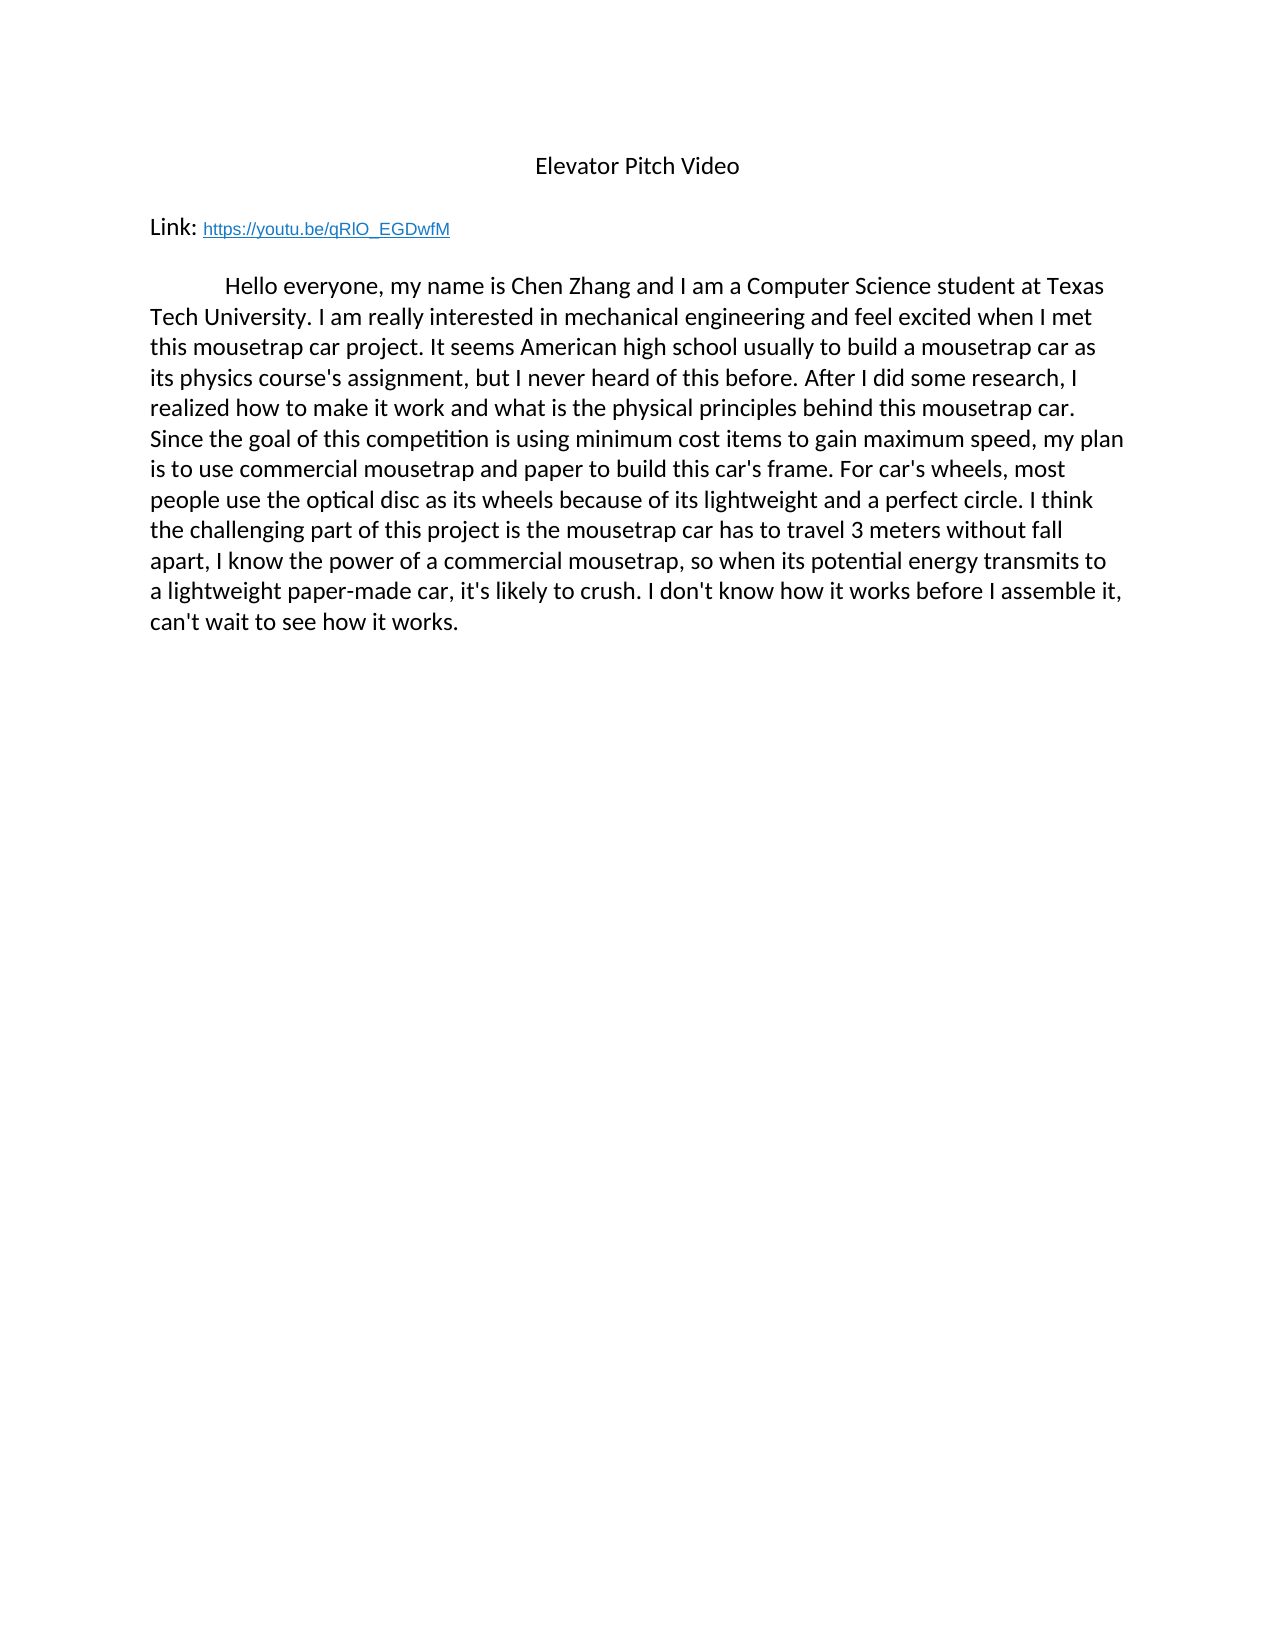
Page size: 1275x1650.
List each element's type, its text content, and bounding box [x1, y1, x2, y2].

text Hello everyone, my name is Chen Zhang and I am a Computer Science student at Texas Tech University. I am really interested in mechanical engineering and feel excited when I met this mousetrap car project. It seems American high school usually to build a mousetrap car as its physics course's assignment, but I never heard of this before. After I did some research, I realized how to make it work and what is the physical principles behind this mousetrap car. Since the goal of this competition is using minimum cost items to gain maximum speed, my plan is to use commercial mousetrap and paper to build this car's frame. For car's wheels, most people use the optical disc as its wheels because of its lightweight and a perfect circle. I think the challenging part of this project is the mousetrap car has to travel 3 meters without fall apart, I know the power of a commercial mousetrap, so when its potential energy transmits to a lightweight paper-made car, it's likely to crush. I don't know how it works before I assemble it, can't wait to see how it works. [150, 270, 1125, 637]
text Link: https://youtu.be/qRlO_EGDwfM [150, 211, 1125, 242]
text Elevator Pitch Video [150, 150, 1125, 181]
